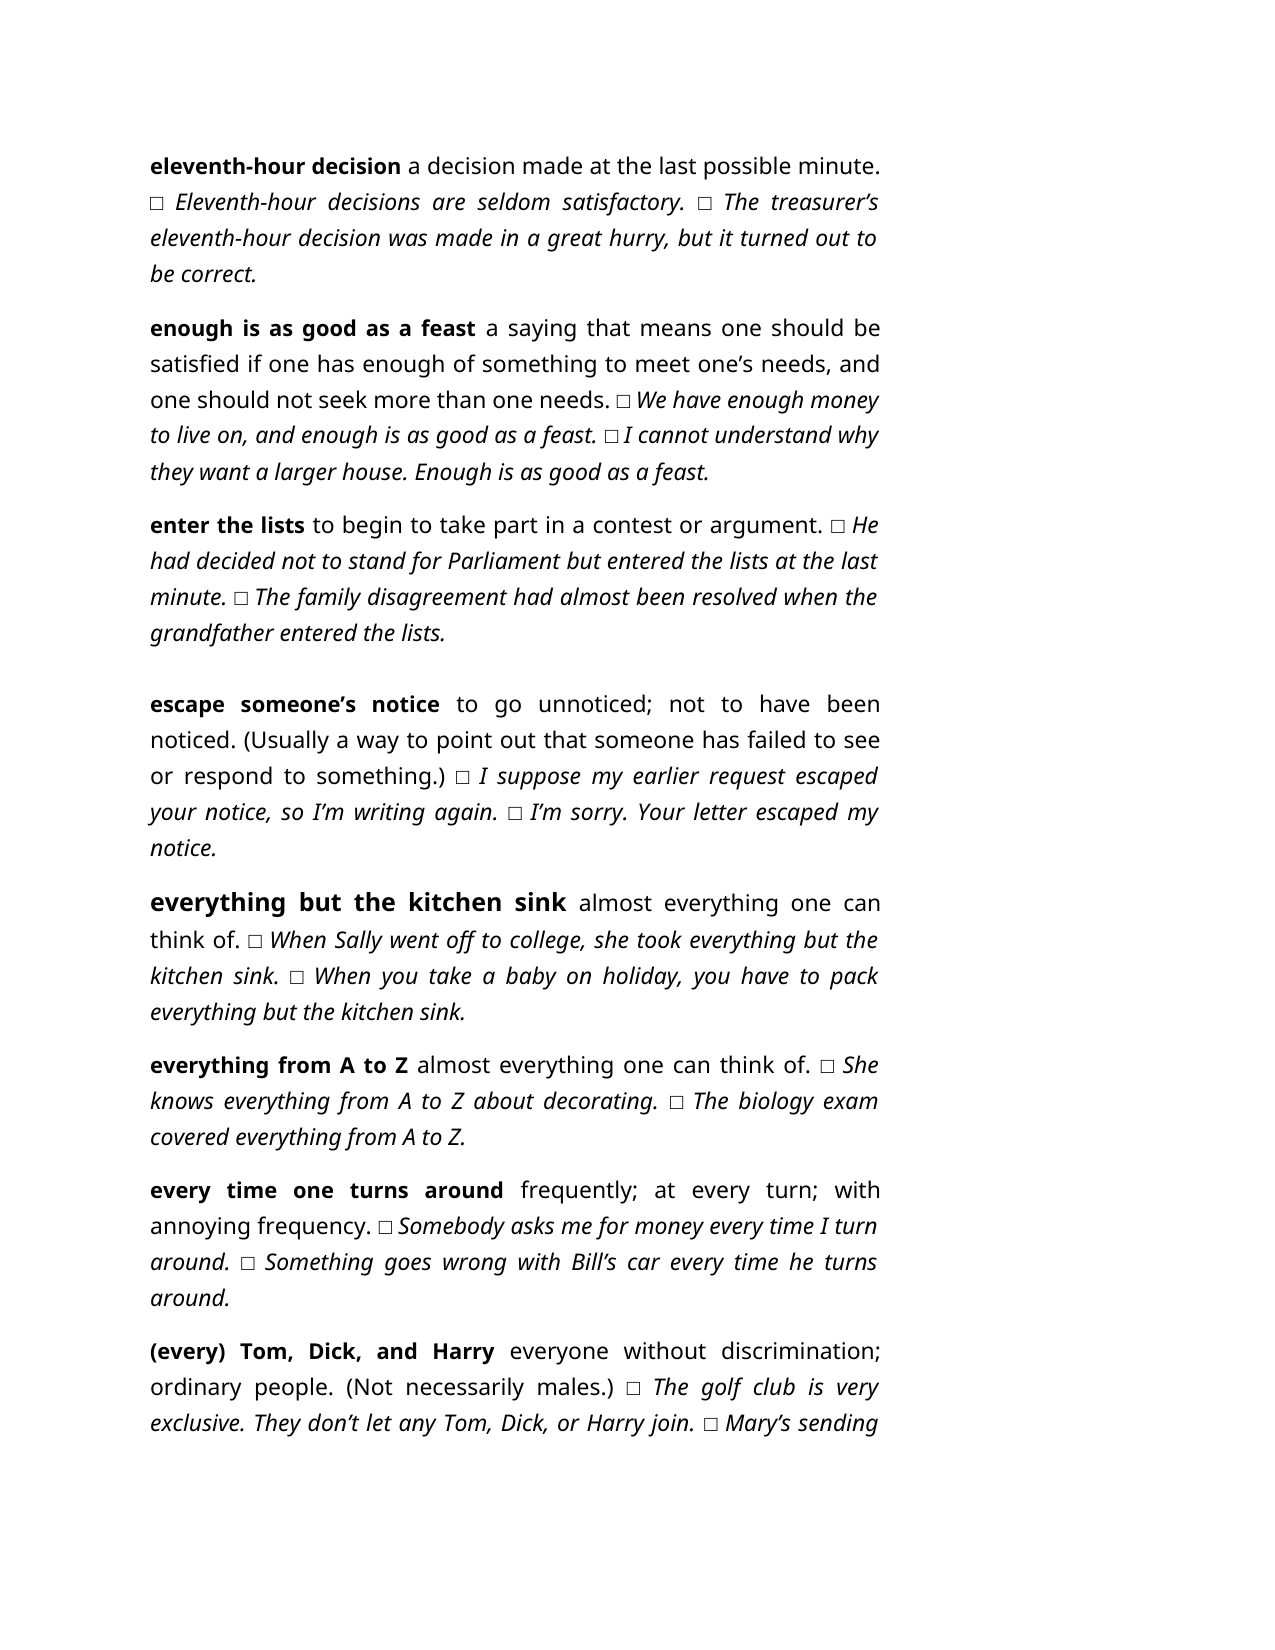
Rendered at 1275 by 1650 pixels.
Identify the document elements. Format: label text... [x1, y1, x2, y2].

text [150, 1335, 881, 1438]
text everything from A to Z almost everything one can think of. □ She knows everything from A to Z about decorating. □ The biology exam covered everything from A to Z. [150, 1049, 881, 1152]
text enter the lists to begin to take part in a contest or argument. □ He had decided not to stand for Parliament but entered the lists at the last minute. □ The family disagreement had almost been resolved when the grandfather entered the lists. [150, 509, 881, 648]
text every time one turns around frequently; at every turn; with annoying frequency. □ Somebody asks me for money every time I turn around. □ Something goes wrong with Bill’s car every time he turns around. [150, 1174, 881, 1313]
text eleventh-hour decision a decision made at the last possible minute. □ Eleventh-hour decisions are seldom satisfactory. □ The treasurer’s eleventh-hour decision was made in a great hurry, but it turned out to be correct. [150, 150, 881, 289]
text escape someone’s notice to go unnoticed; not to have been noticed. (Usually a way to point out that someone has failed to see or respond to something.) □ I suppose my earlier request escaped your notice, so I’m writing again. □ I’m sorry. Your letter escaped my notice. [150, 688, 881, 863]
text enough is as good as a feast a saying that means one should be satisfied if one has enough of something to meet one’s needs, and one should not seek more than one needs. □ We have enough money to live on, and enough is as good as a feast. □ I cannot understand why they want a larger house. Enough is as good as a feast. [150, 312, 881, 487]
text everything but the kitchen sink almost everything one can think of. □ When Sally went off to college, she took everything but the kitchen sink. □ When you take a baby on holiday, you have to pack everything but the kitchen sink. [150, 885, 881, 1027]
